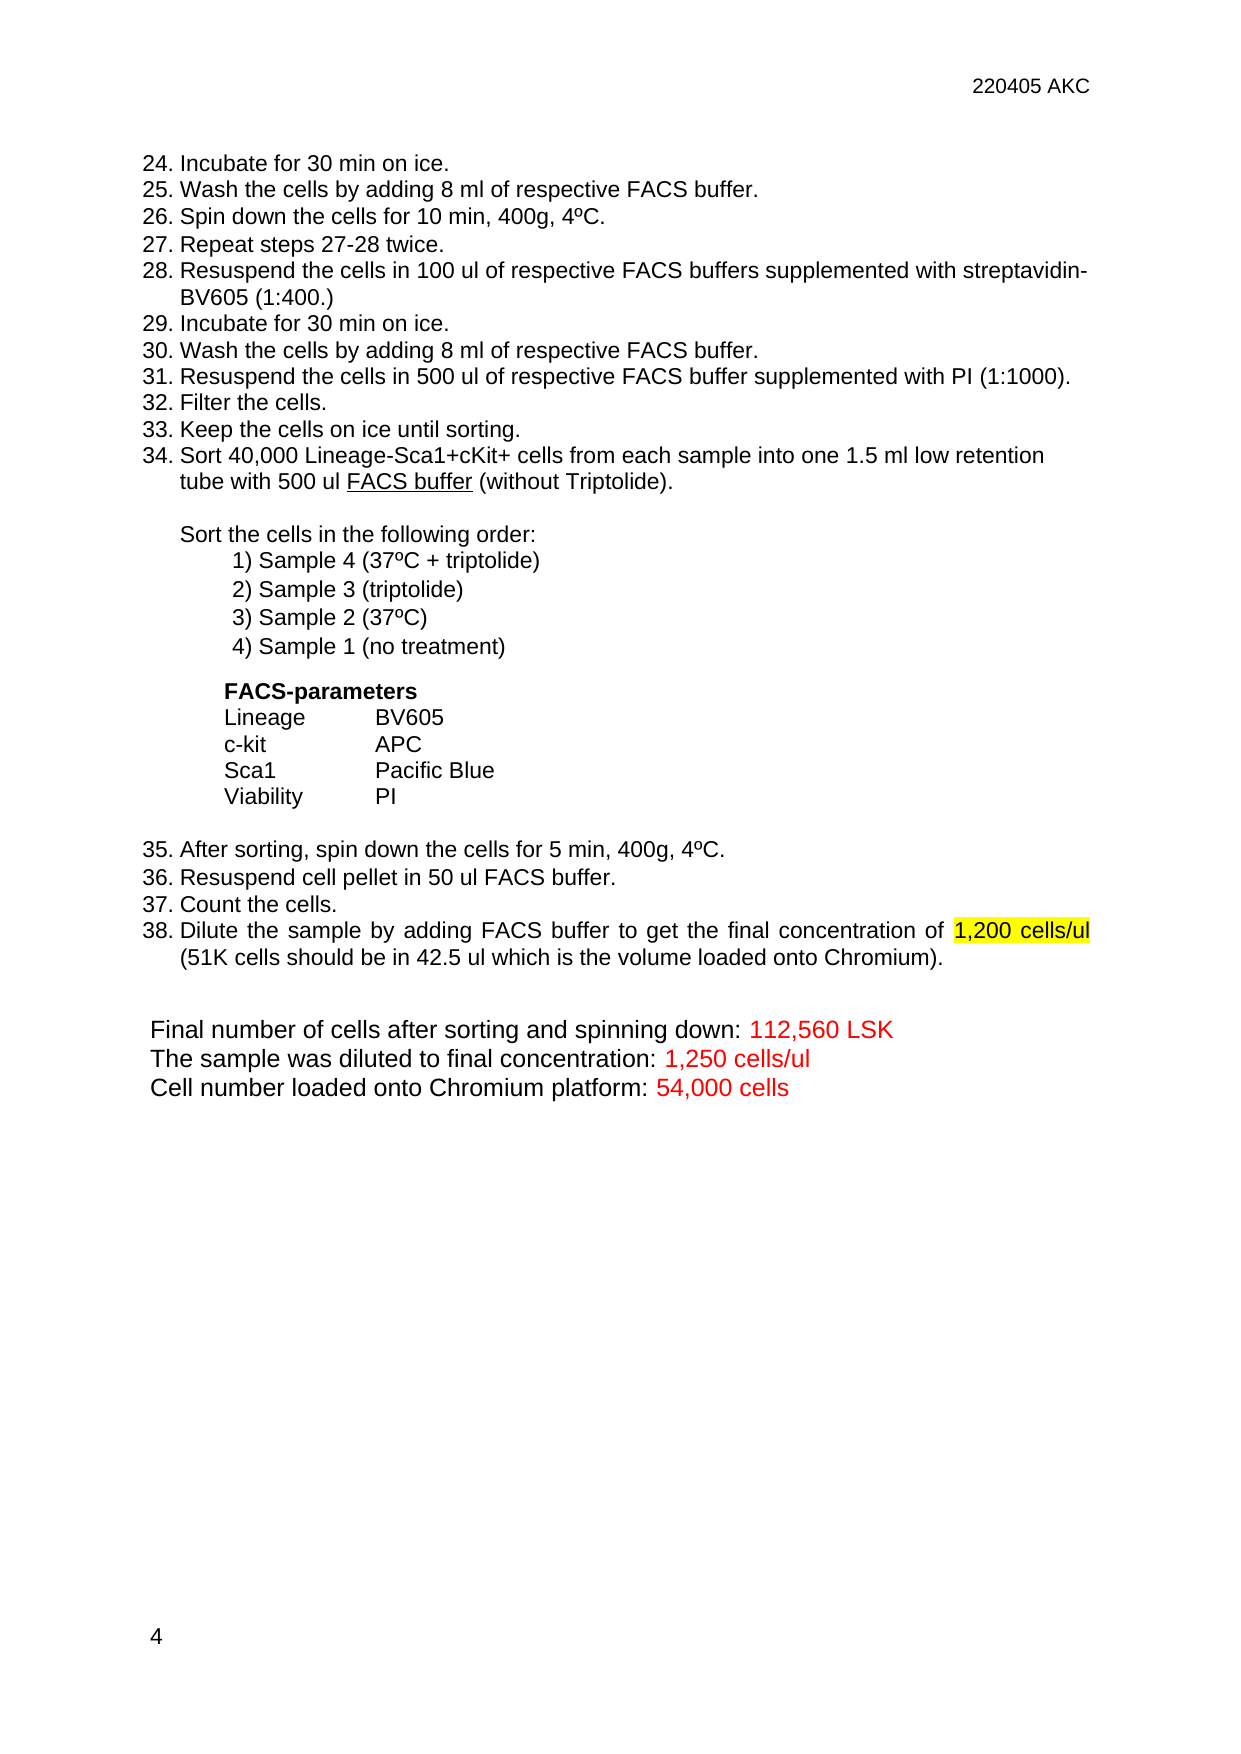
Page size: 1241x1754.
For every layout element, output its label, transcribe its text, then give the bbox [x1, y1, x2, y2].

list 4) Sample 1 (no treatment) [232, 633, 1090, 659]
list Resuspend the cells in 500 ul of respective FACS buffer supplemented with PI (1:1000). [142, 363, 1090, 389]
list Incubate for 30 min on ice. [142, 150, 1090, 176]
text Cell number loaded onto Chromium platform: 54,000 cells [150, 1073, 1090, 1101]
list Resuspend cell pellet in 50 ul FACS buffer. [142, 864, 1090, 891]
list 2) Sample 3 (triptolide) [232, 576, 1090, 602]
text c-kit APC [224, 731, 1090, 757]
list Repeat steps 27-28 twice. [142, 231, 1090, 257]
list Resuspend the cells in 100 ul of respective FACS buffers supplemented with streptavidin-BV605 (1:400.) [142, 257, 1090, 310]
list Dilute the sample by adding FACS buffer to get the final concentration of 1,200 cells/ul (51K cells should be in 42.5 ul which is the volume loaded onto Chromium). [142, 917, 1090, 970]
list Spin down the cells for 10 min, 400g, 4ºC. [142, 203, 1090, 229]
list Wash the cells by adding 8 ml of respective FACS buffer. [142, 337, 1090, 363]
text FACS-parameters Lineage BV605 [224, 678, 1090, 731]
list Sort the cells in the following order: [179, 521, 1090, 547]
text Sca1 Pacific Blue Viability PI [224, 757, 1090, 809]
list 3) Sample 2 (37ºC) [232, 604, 1090, 631]
list Keep the cells on ice until sorting. [142, 416, 1090, 442]
list Wash the cells by adding 8 ml of respective FACS buffer. [142, 176, 1090, 203]
text The sample was diluted to final concentration: 1,250 cells/ul [150, 1044, 1090, 1073]
list Incubate for 30 min on ice. [142, 310, 1090, 337]
list 1) Sample 4 (37ºC + triptolide) [232, 547, 1090, 574]
list Count the cells. [142, 891, 1090, 917]
list Sort 40,000 Lineage-Sca1+cKit+ cells from each sample into one 1.5 ml low retention tube with 500 ul FACS buffer (without Triptolide). [142, 442, 1090, 495]
text Final number of cells after sorting and spinning down: 112,560 LSK [150, 1015, 1090, 1044]
list Filter the cells. [142, 389, 1090, 416]
list After sorting, spin down the cells for 5 min, 400g, 4ºC. [142, 836, 1090, 862]
